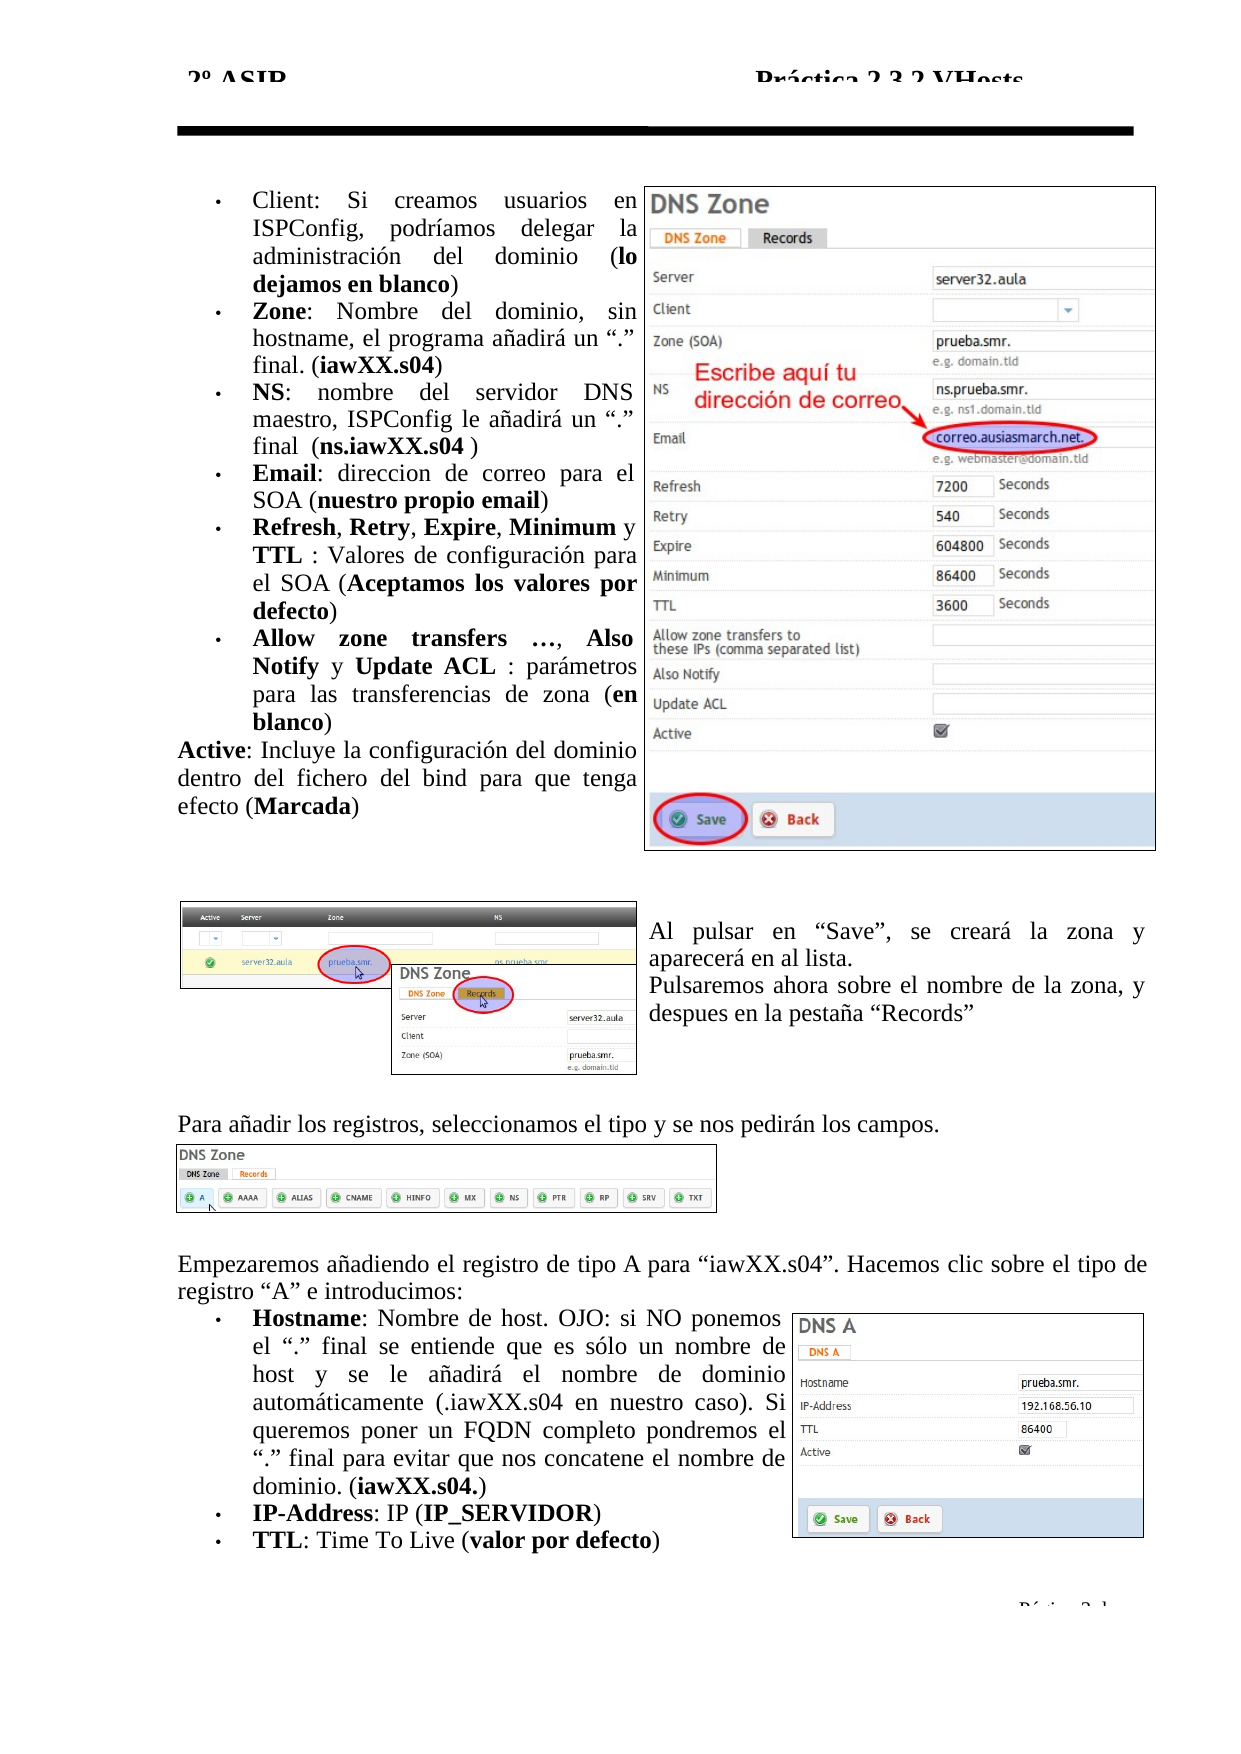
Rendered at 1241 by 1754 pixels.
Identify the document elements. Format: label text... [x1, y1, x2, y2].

picture [181, 902, 636, 988]
picture [177, 1145, 716, 1212]
text SOA (nuestro propio email) [252, 487, 549, 514]
text Pulsaremos ahora sobre el nombre de la zona, y despues en la pestaña “Records” [649, 972, 1148, 1026]
picture [645, 187, 1155, 850]
text Al pulsar en “Save”, se creará la zona y aparecerá en al lista. [648, 918, 1148, 972]
text Active: Incluye la configuración del dominio dentro del fichero del bind para que tenga efecto (Marcada) [177, 736, 637, 819]
text • IP-Address: IP (IP_SERVIDOR) [215, 1500, 1167, 1527]
text Notify y Update ACL : parámetros para las transferencias de zona (en blanco) [252, 652, 637, 736]
text • Client: Si creamos usuarios en ISPConfig, podríamos delegar la administración del dominio (lo dejamos en blanco) [215, 186, 637, 297]
text TTL : Valores de configuración para el SOA (Aceptamos los valores por defecto) [252, 541, 637, 625]
text • NS: nombre del servidor DNS [215, 379, 638, 406]
text el “.” final se entiende que es sólo un nombre de host y se le añadirá el nombre de dominio automáticamente (.iawXX.s04 en nuestro caso). Si queremos poner un FQDN completo pondremos el “.” final para evitar que nos concatene el nombre de dominio. (iawXX.s04.) [252, 1332, 786, 1500]
picture [793, 1332, 1143, 1500]
text • TTL: Time To Live (valor por defecto) [215, 1527, 1167, 1554]
picture [392, 965, 636, 1074]
text final. (iawXX.s04) [252, 352, 446, 379]
text • Hostname: Nombre de host. OJO: si NO ponemos [215, 1305, 1167, 1332]
text • Zone: Nombre del dominio, sin hostname, el programa añadirá un “.” [215, 297, 637, 352]
text Para añadir los registros, seleccionamos el tipo y se nos pedirán los campos. [177, 1109, 1167, 1138]
text Empezaremos añadiendo el registro de tipo A para “iawXX.s04”. Hacemos clic sobre el tipo de registro “A” e introducimos: [177, 1251, 1148, 1305]
text final (ns.iawXX.s04 ) [252, 433, 482, 460]
text • Email: direccion de correo para el [215, 460, 639, 487]
text maestro, ISPConfig le añadirá un “.” [252, 406, 637, 433]
text • Refresh, Retry, Expire, Minimum y [215, 514, 639, 541]
text • Allow zone transfers …, Also [215, 625, 639, 652]
